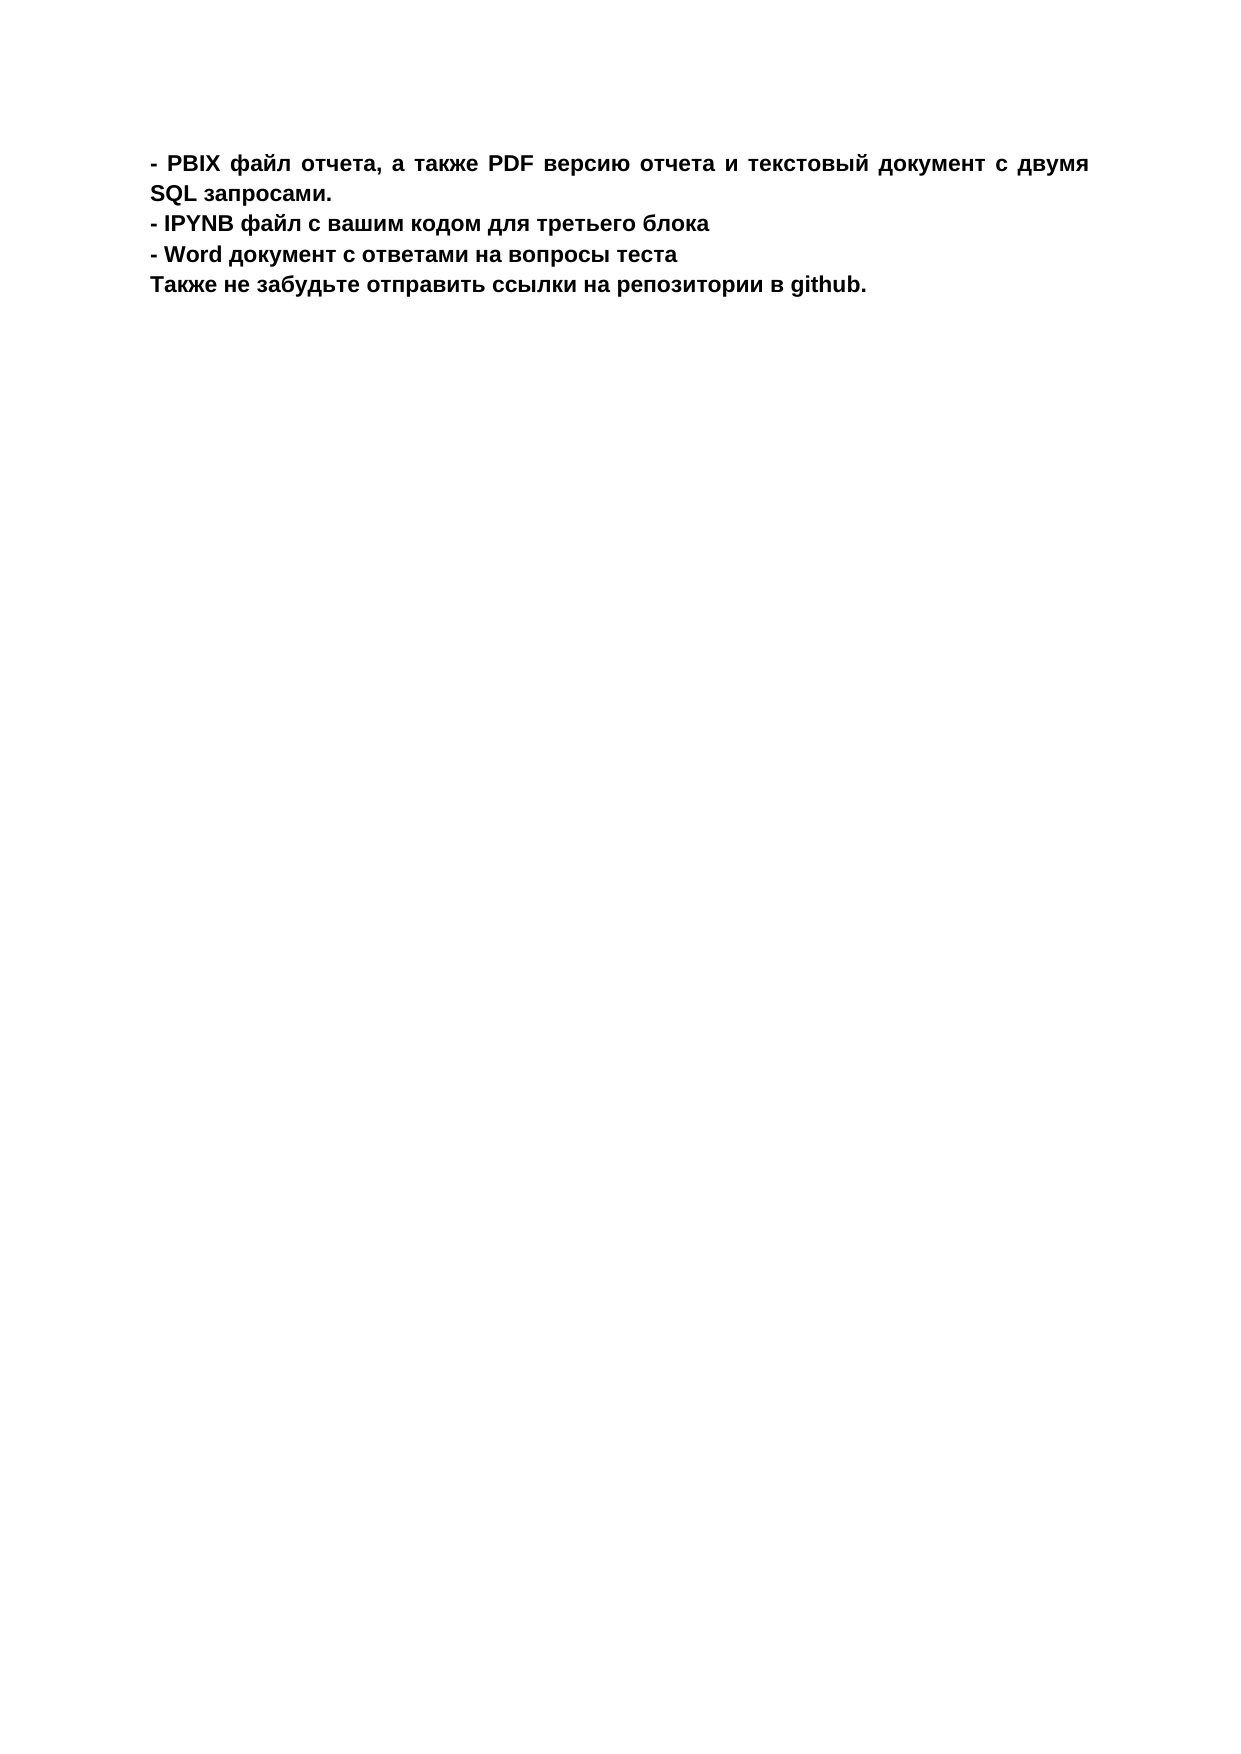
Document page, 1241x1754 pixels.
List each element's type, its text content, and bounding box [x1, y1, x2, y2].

text - PBIX файл отчета, а также PDF версию отчета и текстовый документ с двумя SQL запросами. [150, 150, 1090, 207]
text - Word документ с ответами на вопросы теста [150, 241, 1090, 267]
text - IPYNB файл с вашим кодом для третьего блока [150, 210, 1090, 237]
text Также не забудьте отправить ссылки на репозитории в github. [150, 271, 1090, 297]
